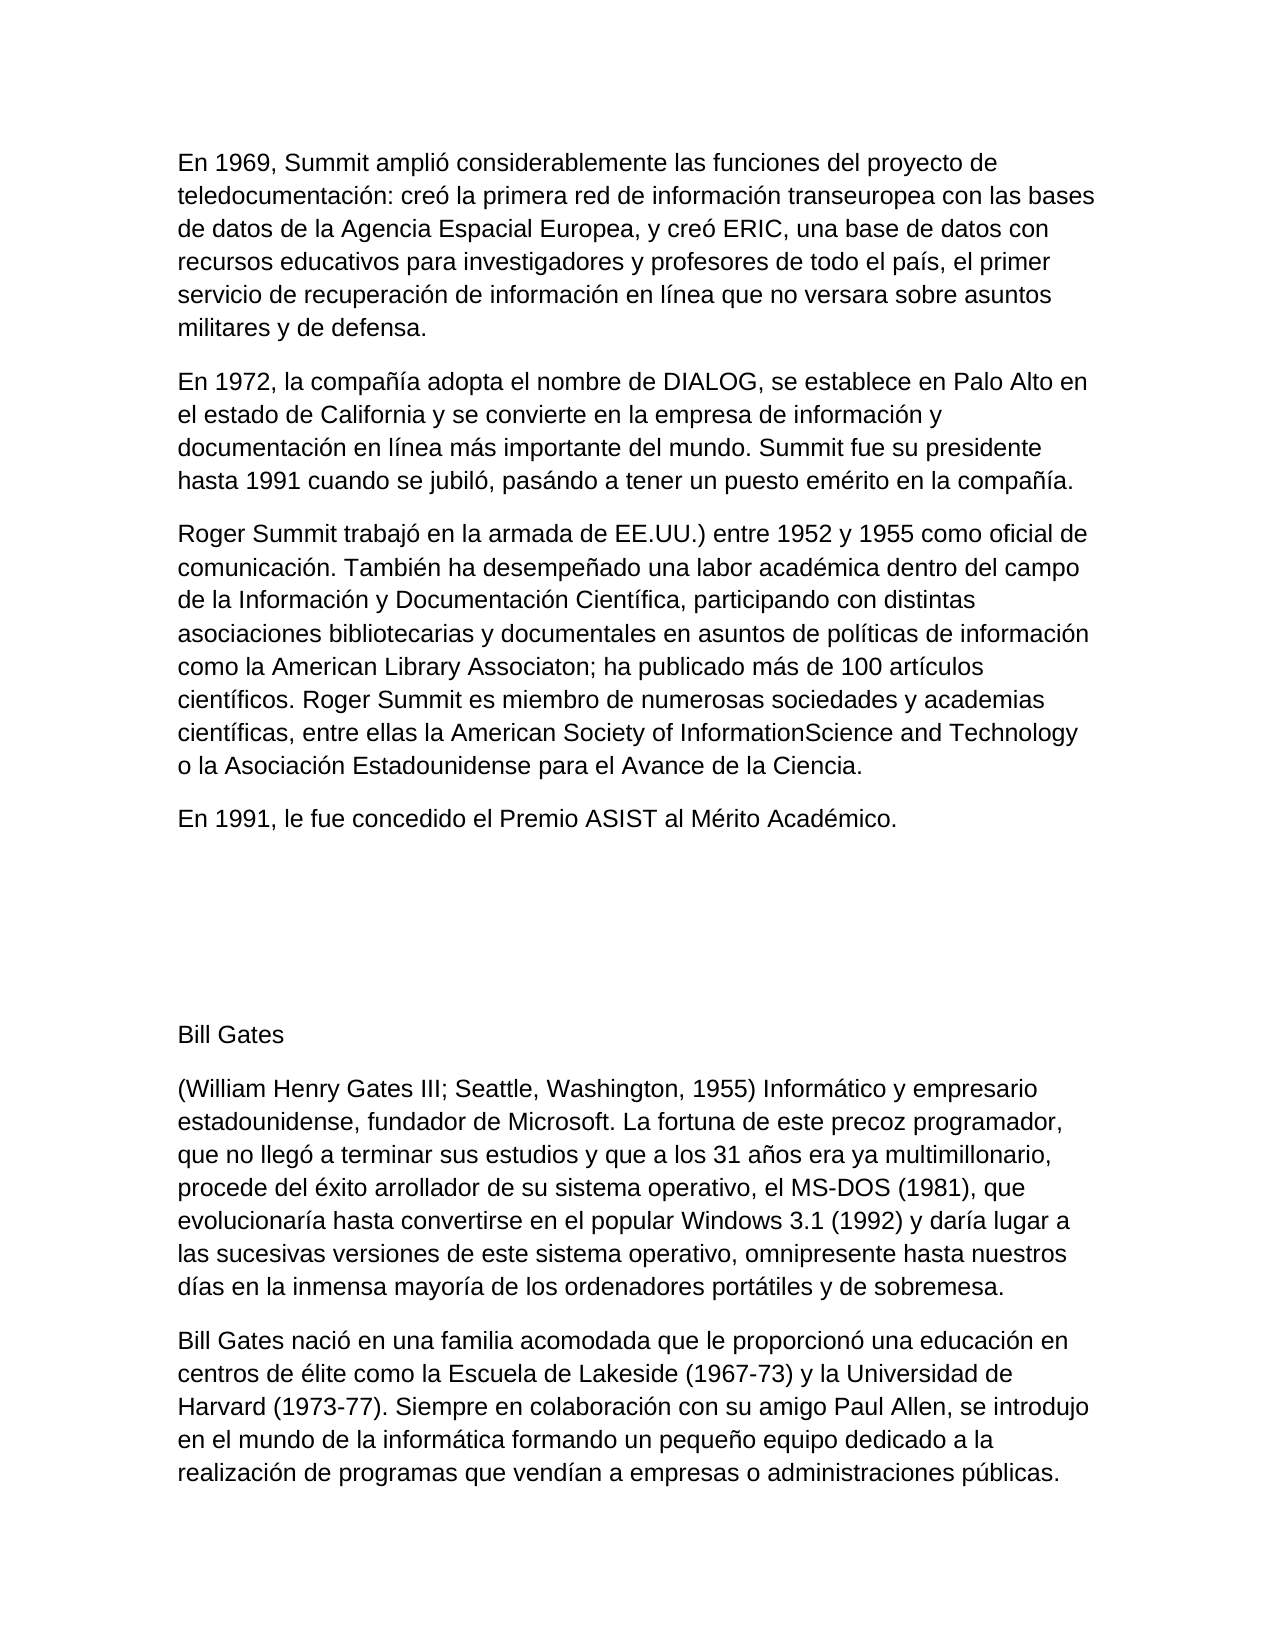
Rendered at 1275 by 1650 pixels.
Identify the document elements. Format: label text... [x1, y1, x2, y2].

text Roger Summit trabajó en la armada de EE.UU.) entre 1952 y 1955 como oficial de comunicación. También ha desempeñado una labor académica dentro del campo de la Información y Documentación Científica, participando con distintas asociaciones bibliotecarias y documentales en asuntos de políticas de información como la American Library Associaton; ha publicado más de 100 artículos científicos. Roger Summit es miembro de numerosas sociedades y academias científicas, entre ellas la American Society of InformationScience and Technology o la Asociación Estadounidense para el Avance de la Ciencia. [177, 519, 1098, 779]
text En 1991, le fue concedido el Premio ASIST al Mérito Académico. [177, 804, 1098, 833]
text (William Henry Gates III; Seattle, Washington, 1955) Informático y empresario estadounidense, fundador de Microsoft. La fortuna de este precoz programador, que no llegó a terminar sus estudios y que a los 31 años era ya multimillonario, procede del éxito arrollador de su sistema operativo, el MS-DOS (1981), que evolucionaría hasta convertirse en el popular Windows 3.1 (1992) y daría lugar a las sucesivas versiones de este sistema operativo, omnipresente hasta nuestros días en la inmensa mayoría de los ordenadores portátiles y de sobremesa. [177, 1074, 1098, 1301]
text En 1972, la compañía adopta el nombre de DIALOG, se establece en Palo Alto en el estado de California y se convierte en la empresa de información y documentación en línea más importante del mundo. Summit fue su presidente hasta 1991 cuando se jubiló, pasándo a tener un puesto emérito en la compañía. [177, 367, 1098, 494]
text Bill Gates [177, 1020, 1098, 1049]
text En 1969, Summit amplió considerablemente las funciones del proyecto de teledocumentación: creó la primera red de información transeuropea con las bases de datos de la Agencia Espacial Europea, y creó ERIC, una base de datos con recursos educativos para investigadores y profesores de todo el país, el primer servicio de recuperación de información en línea que no versara sobre asuntos militares y de defensa. [177, 148, 1098, 341]
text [177, 1326, 1098, 1487]
